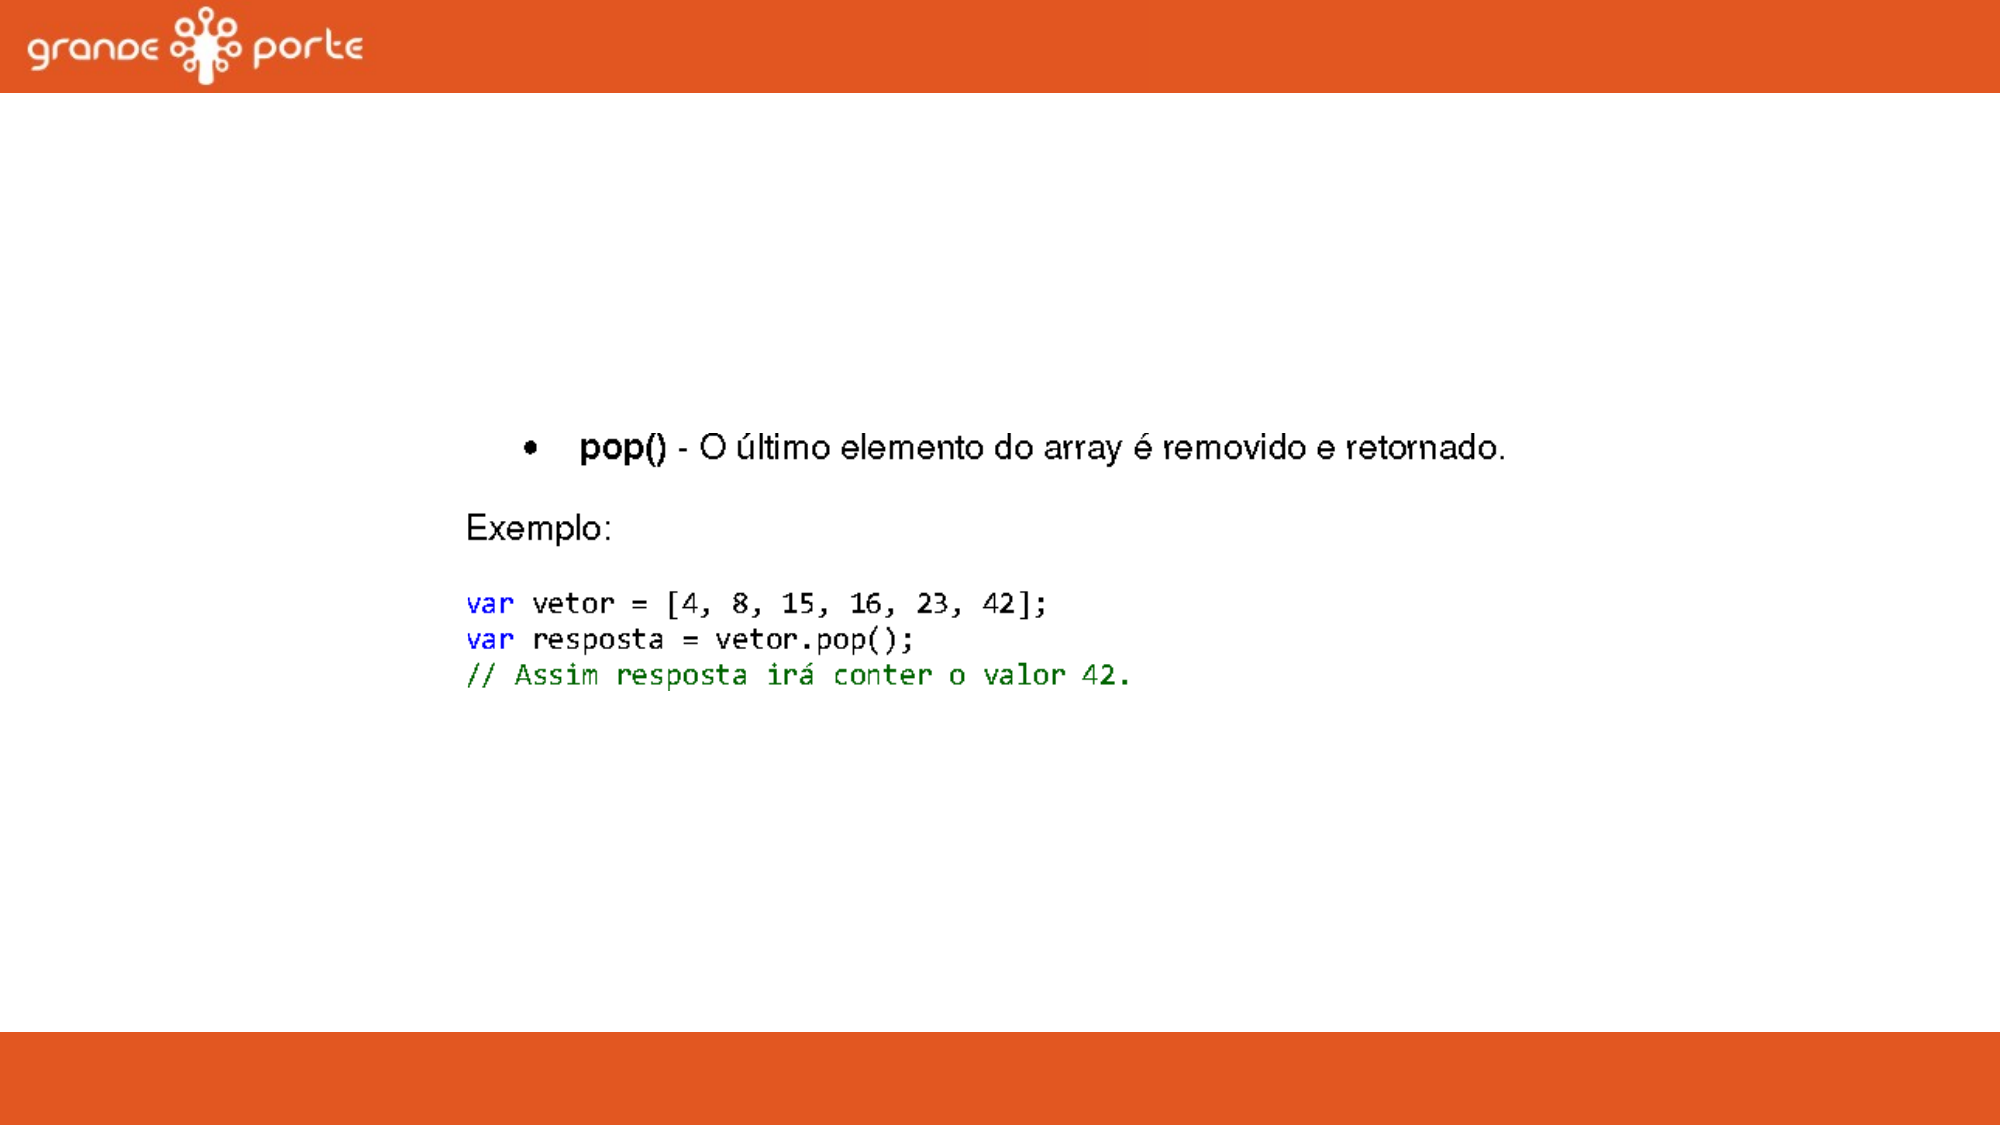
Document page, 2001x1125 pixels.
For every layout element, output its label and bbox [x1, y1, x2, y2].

picture [0, 0, 2000, 93]
picture [0, 1032, 2000, 1125]
picture [467, 433, 1504, 691]
